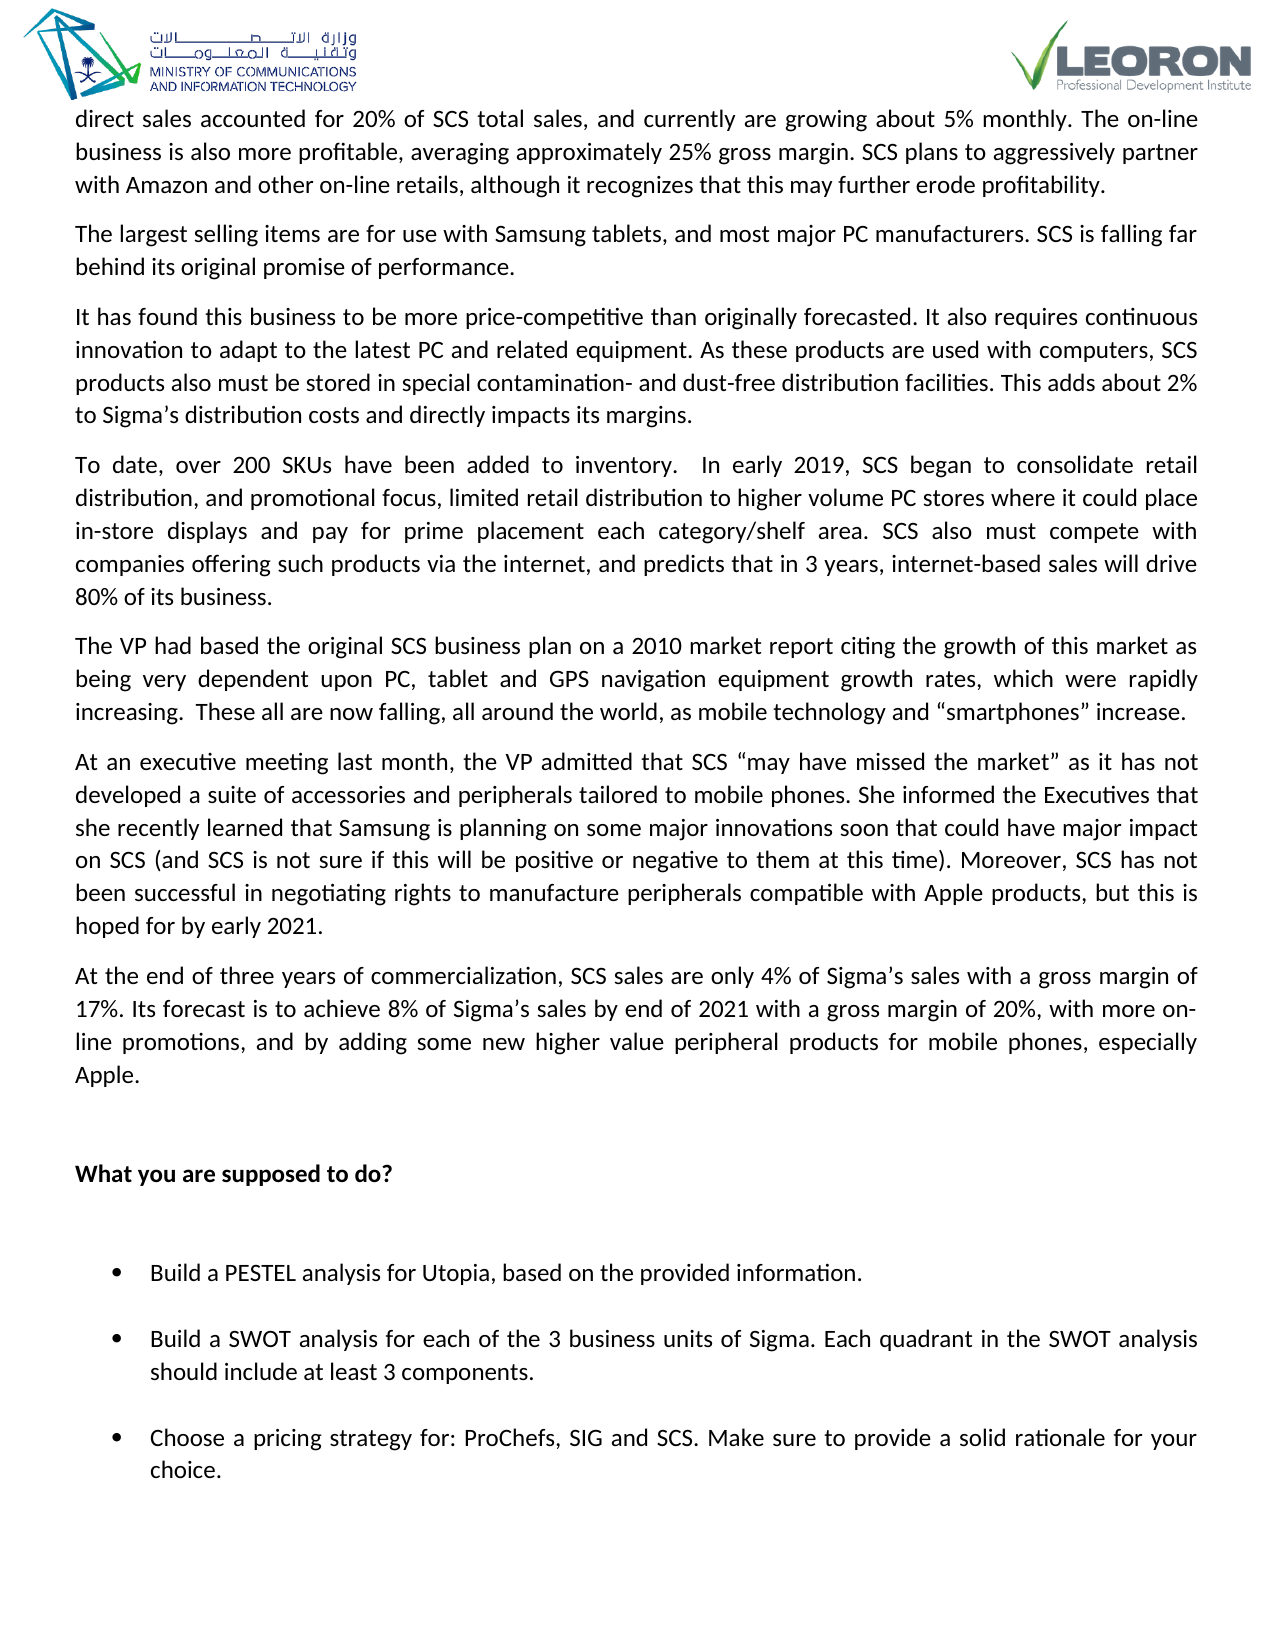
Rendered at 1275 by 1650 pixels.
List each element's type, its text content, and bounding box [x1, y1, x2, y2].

text To date, over 200 SKUs have been added to inventory. In early 2019, SCS began to consolidate retail distribution, and promotional focus, limited retail distribution to higher volume PC stores where it could place in-store displays and pay for prime placement each category/shelf area. SCS also must compete with companies offering such products via the internet, and predicts that in 3 years, internet-based sales will drive 80% of its business. [75, 449, 1200, 611]
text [75, 103, 1200, 199]
text At the end of three years of commercialization, SCS sales are only 4% of Sigma’s sales with a gross margin of 17%. Its forecast is to achieve 8% of Sigma’s sales by end of 2021 with a gross margin of 20%, with more on-line promotions, and by adding some new higher value peripheral products for mobile phones, especially Apple. [75, 960, 1200, 1089]
text The VP had based the original SCS business plan on a 2010 market report citing the growth of this market as being very dependent upon PC, tablet and GPS navigation equipment growth rates, which were rapidly increasing. These all are now falling, all around the world, as mobile technology and “smartphones” increase. [75, 631, 1200, 727]
picture [1007, 11, 1251, 97]
text At an executive meeting last month, the VP admitted that SCS “may have missed the market” as it has not developed a suite of accessories and peripherals tailored to mobile phones. She informed the Executives that she recently learned that Samsung is planning on some major innovations soon that could have major impact on SCS (and SCS is not sure if this will be positive or negative to them at this time). Moreover, SCS has not been successful in negotiating rights to manufacture peripherals compatible with Apple products, but this is hoped for by early 2021. [75, 746, 1200, 941]
list Choose a pricing strategy for: ProChefs, SIG and SCS. Make sure to provide a solid rationale for your choice. [112, 1422, 1200, 1485]
text The largest selling items are for use with Samsung tablets, and most major PC manufacturers. SCS is falling far behind its original promise of performance. [75, 218, 1200, 282]
text What you are supposed to do? [75, 1158, 1200, 1188]
list Build a SWOT analysis for each of the 3 business units of Sigma. Each quadrant in the SWOT analysis should include at least 3 components. [112, 1323, 1200, 1386]
picture [18, 5, 366, 100]
text It has found this business to be more price-competitive than originally forecasted. It also requires continuous innovation to adapt to the latest PC and related equipment. As these products are used with computers, SCS products also must be stored in special contamination- and dust-free distribution facilities. This adds about 2% to Sigma’s distribution costs and directly impacts its margins. [75, 301, 1200, 430]
list Build a PESTEL analysis for Utopia, based on the provided information. [112, 1257, 1200, 1288]
